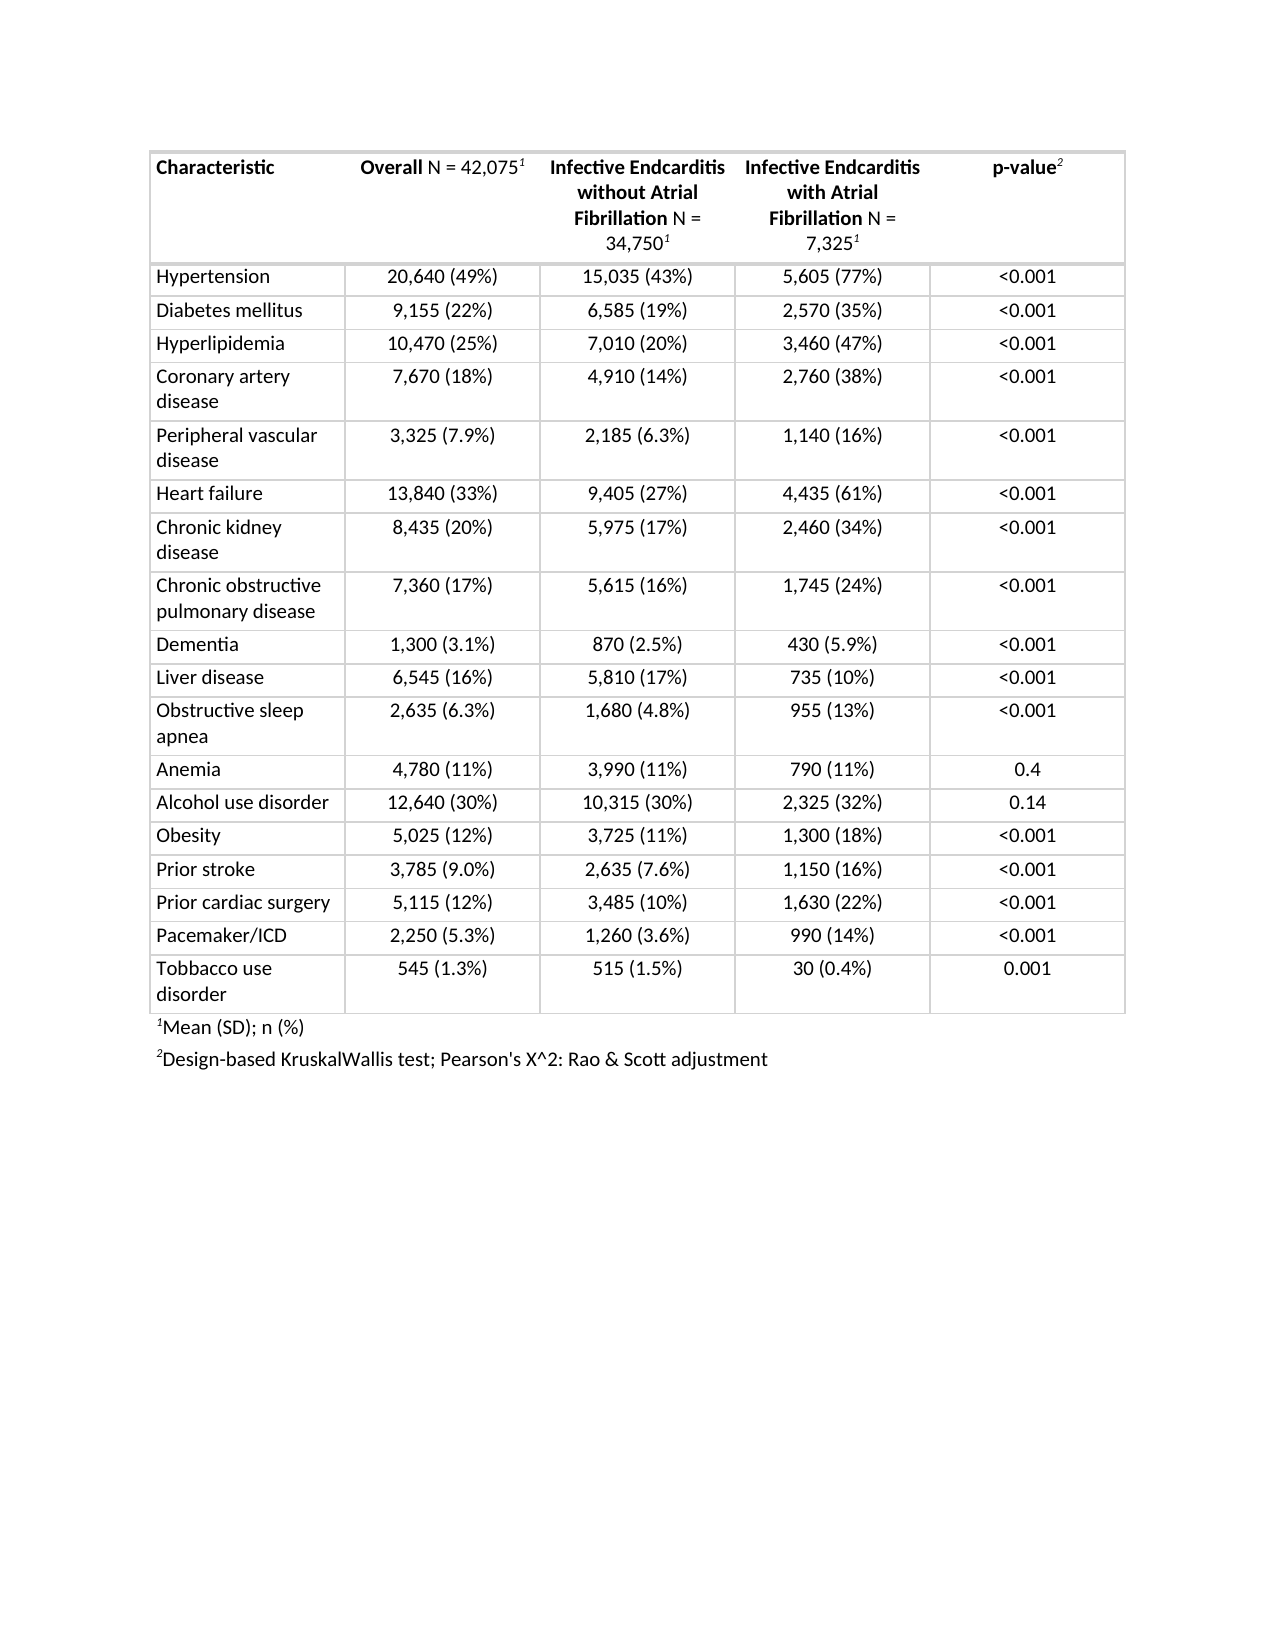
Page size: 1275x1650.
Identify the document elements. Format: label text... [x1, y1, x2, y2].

table_header Overall N = 42,0751 [345, 154, 540, 262]
table_cell <0.001 [931, 422, 1124, 479]
table_cell 5,025 (12%) [346, 823, 539, 854]
table_cell Pacemaker/ICD [151, 922, 344, 954]
table_header Characteristic [151, 154, 345, 262]
table_cell 1,140 (16%) [736, 422, 929, 479]
table_cell 20,640 (49%) [346, 266, 539, 295]
table_cell Obstructive sleep apnea [151, 698, 344, 755]
table_header Infective Endcarditis without Atrial Fibrillation N = 34,7501 [540, 154, 735, 262]
table_cell 15,035 (43%) [541, 266, 734, 295]
table_cell 0.001 [931, 956, 1124, 1013]
table_cell 0.14 [931, 790, 1124, 821]
table_cell 3,325 (7.9%) [346, 422, 539, 479]
table_cell 7,670 (18%) [346, 363, 539, 420]
table_cell Hyperlipidemia [151, 330, 344, 362]
table_cell Tobbacco use disorder [151, 956, 344, 1013]
table_cell 2,635 (7.6%) [541, 856, 734, 888]
table_cell 1,300 (3.1%) [346, 631, 539, 663]
table_cell <0.001 [931, 330, 1124, 362]
table_cell <0.001 [931, 573, 1124, 629]
table_cell 1,260 (3.6%) [541, 922, 734, 954]
table_cell 10,470 (25%) [346, 330, 539, 362]
table_cell 9,405 (27%) [541, 481, 734, 512]
table_cell <0.001 [931, 823, 1124, 854]
table_cell 1,745 (24%) [736, 573, 929, 629]
table_cell 5,975 (17%) [541, 514, 734, 571]
table_cell 30 (0.4%) [736, 956, 929, 1013]
table_cell 955 (13%) [736, 698, 929, 755]
table_cell <0.001 [931, 297, 1124, 328]
table_cell Dementia [151, 631, 344, 663]
table_cell 430 (5.9%) [736, 631, 929, 663]
table_cell 4,910 (14%) [541, 363, 734, 420]
table_cell 1,300 (18%) [736, 823, 929, 854]
table_cell 7,360 (17%) [346, 573, 539, 629]
table_cell 3,785 (9.0%) [346, 856, 539, 888]
table_cell Anemia [151, 756, 344, 788]
table_cell 515 (1.5%) [541, 956, 734, 1013]
table_cell Hypertension [151, 266, 344, 295]
table_header Infective Endcarditis with Atrial Fibrillation N = 7,3251 [735, 154, 930, 262]
table_cell <0.001 [931, 363, 1124, 420]
table_cell 2Design-based KruskalWallis test; Pearson's X^2: Rao & Scott adjustment [150, 1046, 1125, 1078]
table_cell 2,325 (32%) [736, 790, 929, 821]
table_cell 5,810 (17%) [541, 665, 734, 696]
table_cell Chronic kidney disease [151, 514, 344, 571]
table_header p-value2 [930, 154, 1124, 262]
table_cell 7,010 (20%) [541, 330, 734, 362]
table_cell <0.001 [931, 698, 1124, 755]
table_cell Liver disease [151, 665, 344, 696]
table_cell 870 (2.5%) [541, 631, 734, 663]
table_cell Prior cardiac surgery [151, 889, 344, 921]
table_cell 3,460 (47%) [736, 330, 929, 362]
table_cell Diabetes mellitus [151, 297, 344, 328]
table_cell 3,485 (10%) [541, 889, 734, 921]
table_cell 2,185 (6.3%) [541, 422, 734, 479]
table_cell 12,640 (30%) [346, 790, 539, 821]
table_cell <0.001 [931, 481, 1124, 512]
table_cell 13,840 (33%) [346, 481, 539, 512]
table_cell 545 (1.3%) [346, 956, 539, 1013]
table_cell <0.001 [931, 631, 1124, 663]
table_cell 6,545 (16%) [346, 665, 539, 696]
table_cell 2,635 (6.3%) [346, 698, 539, 755]
table_cell 3,990 (11%) [541, 756, 734, 788]
table_cell <0.001 [931, 889, 1124, 921]
table_cell <0.001 [931, 514, 1124, 571]
table_cell 1,680 (4.8%) [541, 698, 734, 755]
table_cell 790 (11%) [736, 756, 929, 788]
table_cell Coronary artery disease [151, 363, 344, 420]
table_cell Peripheral vascular disease [151, 422, 344, 479]
table_cell 1,630 (22%) [736, 889, 929, 921]
table_cell Obesity [151, 823, 344, 854]
table_cell 0.4 [931, 756, 1124, 788]
table_cell <0.001 [931, 266, 1124, 295]
table_cell Prior stroke [151, 856, 344, 888]
table_cell 5,115 (12%) [346, 889, 539, 921]
table_cell Heart failure [151, 481, 344, 512]
table_cell <0.001 [931, 922, 1124, 954]
table_cell <0.001 [931, 665, 1124, 696]
table_cell 2,760 (38%) [736, 363, 929, 420]
table_cell 5,605 (77%) [736, 266, 929, 295]
table_cell 4,780 (11%) [346, 756, 539, 788]
table_cell 8,435 (20%) [346, 514, 539, 571]
table_cell 2,570 (35%) [736, 297, 929, 328]
table_cell <0.001 [931, 856, 1124, 888]
table_cell 4,435 (61%) [736, 481, 929, 512]
table_cell 735 (10%) [736, 665, 929, 696]
table_cell 1,150 (16%) [736, 856, 929, 888]
table_cell 10,315 (30%) [541, 790, 734, 821]
table_cell 990 (14%) [736, 922, 929, 954]
table_cell 2,250 (5.3%) [346, 922, 539, 954]
table_cell 1Mean (SD); n (%) [150, 1014, 1125, 1046]
table_cell Chronic obstructive pulmonary disease [151, 573, 344, 629]
table_cell 3,725 (11%) [541, 823, 734, 854]
table_cell 9,155 (22%) [346, 297, 539, 328]
table_cell 5,615 (16%) [541, 573, 734, 629]
table_cell 2,460 (34%) [736, 514, 929, 571]
table_cell Alcohol use disorder [151, 790, 344, 821]
table_cell 6,585 (19%) [541, 297, 734, 328]
